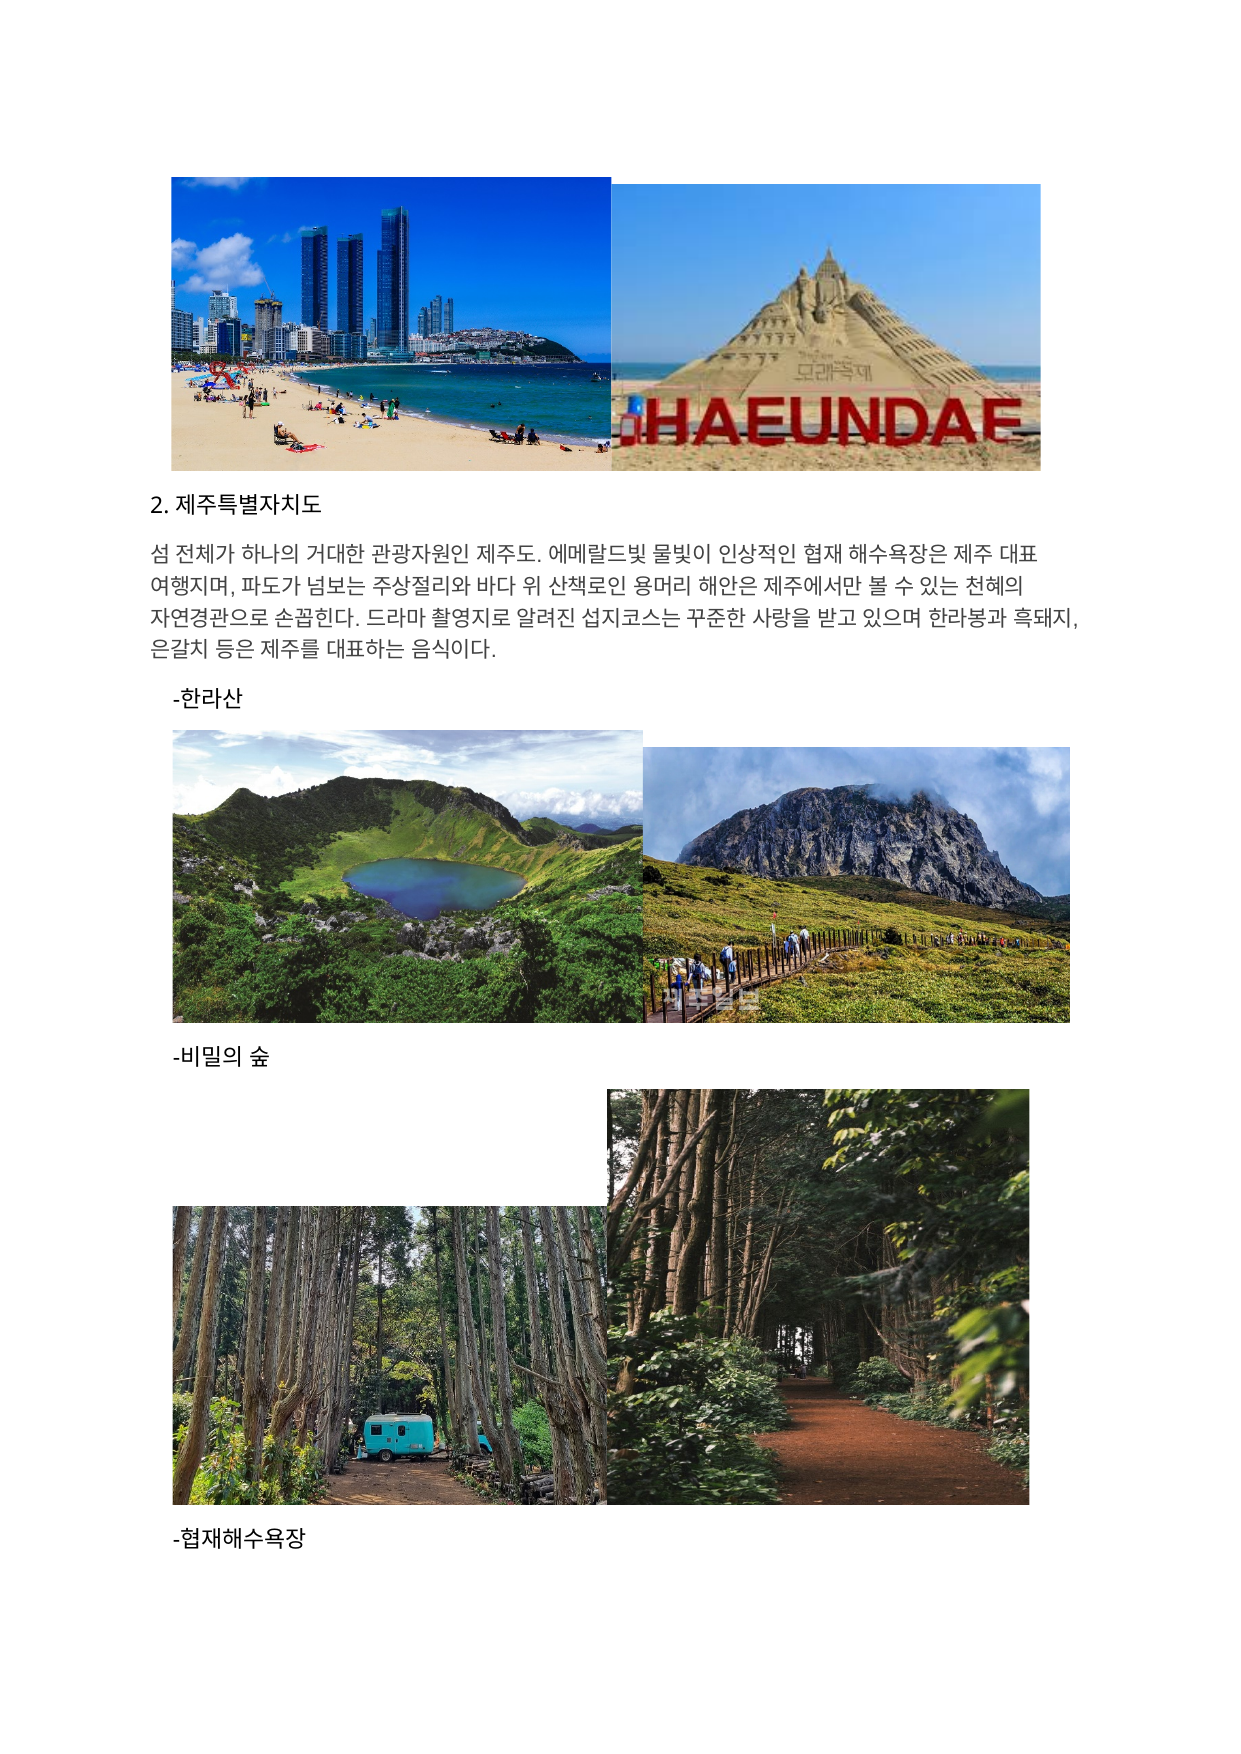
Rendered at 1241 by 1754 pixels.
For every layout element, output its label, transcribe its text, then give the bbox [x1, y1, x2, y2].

text 섬 전체가 하나의 거대한 관광자원인 제주도. 에메랄드빛 물빛이 인상적인 협재 해수욕장은 제주 대표 여행지며, 파도가 넘보는 주상절리와 바다 위 산책로인 용머리 해안은 제주에서만 볼 수 있는 천혜의 자연경관으로 손꼽힌다. 드라마 촬영지로 알려진 섭지코스는 꾸준한 사랑을 받고 있으며 한라봉과 흑돼지, 은갈치 등은 제주를 대표하는 음식이다. [491, 537, 1090, 664]
text -한라산 [150, 681, 1090, 714]
picture [172, 730, 1070, 1023]
text 2. 제주특별자치도 [150, 487, 1090, 521]
picture [171, 177, 1041, 471]
text -비밀의 숲 [150, 1039, 1090, 1072]
text -협재해수욕장 [150, 1521, 1090, 1554]
picture [172, 1089, 1030, 1505]
